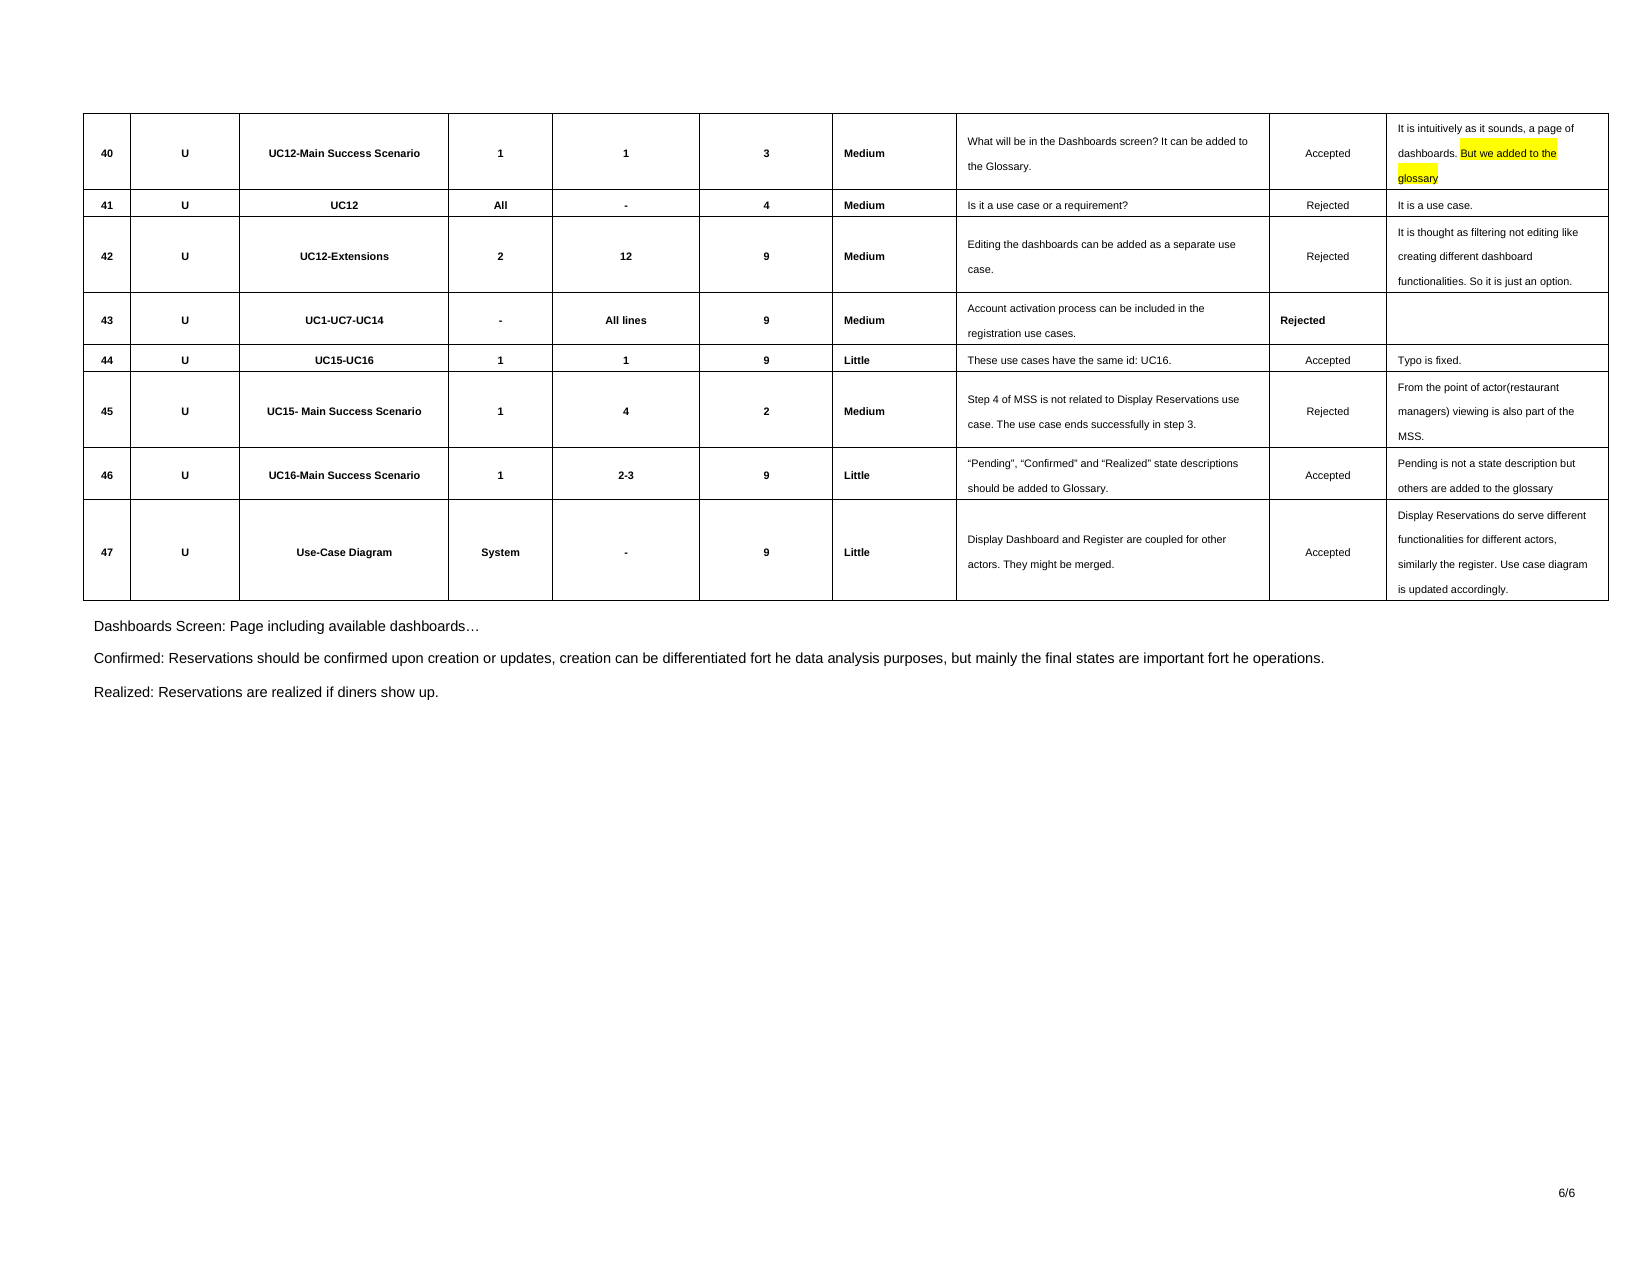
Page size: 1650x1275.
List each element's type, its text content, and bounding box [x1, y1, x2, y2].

table_cell Accepted [1270, 500, 1386, 600]
table_cell What will be in the Dashboards screen? It can be added to the Glossary. [957, 114, 1269, 189]
table_cell Medium [833, 293, 956, 344]
table_cell 40 [84, 114, 130, 189]
table_cell Little [833, 448, 956, 499]
table_cell [1387, 293, 1608, 344]
table_cell It is a use case. [1387, 190, 1608, 216]
table_cell U [131, 217, 239, 292]
table_cell Account activation process can be included in the registration use cases. [957, 293, 1269, 344]
table_cell Little [833, 500, 956, 600]
table_cell Rejected [1270, 293, 1386, 344]
table_cell UC15-UC16 [240, 345, 448, 371]
table_cell 42 [84, 217, 130, 292]
table_cell - [553, 190, 699, 216]
table_cell 12 [553, 217, 699, 292]
table_cell 45 [84, 372, 130, 447]
table_cell 2-3 [553, 448, 699, 499]
table_cell Typo is fixed. [1387, 345, 1608, 371]
table_cell 1 [449, 372, 552, 447]
table_cell 1 [553, 345, 699, 371]
table_cell UC12-Main Success Scenario [240, 114, 448, 189]
table_cell Accepted [1270, 345, 1386, 371]
table_cell 43 [84, 293, 130, 344]
table_cell U [131, 114, 239, 189]
table_cell All lines [553, 293, 699, 344]
table_cell Medium [833, 114, 956, 189]
table_cell UC16-Main Success Scenario [240, 448, 448, 499]
table_cell Accepted [1270, 448, 1386, 499]
table_cell These use cases have the same id: UC16. [957, 345, 1269, 371]
table_cell It is intuitively as it sounds, a page of dashboards. But we added to the glossary [1387, 114, 1608, 189]
table_cell 9 [700, 345, 832, 371]
table_cell “Pending”, “Confirmed” and “Realized” state descriptions should be added to Glossary. [957, 448, 1269, 499]
table_cell UC15- Main Success Scenario [240, 372, 448, 447]
table_cell 1 [449, 448, 552, 499]
table_cell UC12-Extensions [240, 217, 448, 292]
table_cell U [131, 448, 239, 499]
table_cell 1 [553, 114, 699, 189]
table_cell 9 [700, 217, 832, 292]
table_cell - [449, 293, 552, 344]
table_cell 4 [553, 372, 699, 447]
table_cell U [131, 293, 239, 344]
table_cell 4 [700, 190, 832, 216]
table_cell It is thought as filtering not editing like creating different dashboard functionalities. So it is just an option. [1387, 217, 1608, 292]
table_cell U [131, 190, 239, 216]
table_cell Is it a use case or a requirement? [957, 190, 1269, 216]
table_cell 44 [84, 345, 130, 371]
table_cell 3 [700, 114, 832, 189]
table_cell Rejected [1270, 372, 1386, 447]
table_cell Accepted [1270, 114, 1386, 189]
table_cell U [131, 500, 239, 600]
table_cell 1 [449, 345, 552, 371]
table_cell Medium [833, 190, 956, 216]
table_cell Medium [833, 372, 956, 447]
table_cell System [449, 500, 552, 600]
table_cell Rejected [1270, 190, 1386, 216]
table_cell Pending is not a state description but others are added to the glossary [1387, 448, 1608, 499]
table_cell Little [833, 345, 956, 371]
table_cell 9 [700, 293, 832, 344]
table_cell 9 [700, 448, 832, 499]
table_cell All [449, 190, 552, 216]
table_cell Medium [833, 217, 956, 292]
table_cell 47 [84, 500, 130, 600]
table_cell 9 [700, 500, 832, 600]
table_cell 41 [84, 190, 130, 216]
table_cell U [131, 372, 239, 447]
table_cell 2 [700, 372, 832, 447]
table_cell Step 4 of MSS is not related to Display Reservations use case. The use case ends successfully in step 3. [957, 372, 1269, 447]
table_cell From the point of actor(restaurant managers) viewing is also part of the MSS. [1387, 372, 1608, 447]
table_cell 1 [449, 114, 552, 189]
table_cell Editing the dashboards can be added as a separate use case. [957, 217, 1269, 292]
table_cell Display Reservations do serve different functionalities for different actors, similarly the register. Use case diagram is updated accordingly. [1387, 500, 1608, 600]
table_cell 2 [449, 217, 552, 292]
table_cell Use-Case Diagram [240, 500, 448, 600]
table_cell 46 [84, 448, 130, 499]
table_cell Rejected [1270, 217, 1386, 292]
table_cell UC12 [240, 190, 448, 216]
text Dashboards Screen: Page including available dashboards… [94, 605, 1575, 634]
table_cell UC1-UC7-UC14 [240, 293, 448, 344]
text Confirmed: Reservations should be confirmed upon creation or updates, creation can be differentiated fort he data analysis purposes, but mainly the final states are important fort he operations. [94, 638, 1575, 667]
text Realized: Reservations are realized if diners show up. [94, 671, 1575, 700]
table_cell Display Dashboard and Register are coupled for other actors. They might be merged. [957, 500, 1269, 600]
table_cell U [131, 345, 239, 371]
table_cell - [553, 500, 699, 600]
